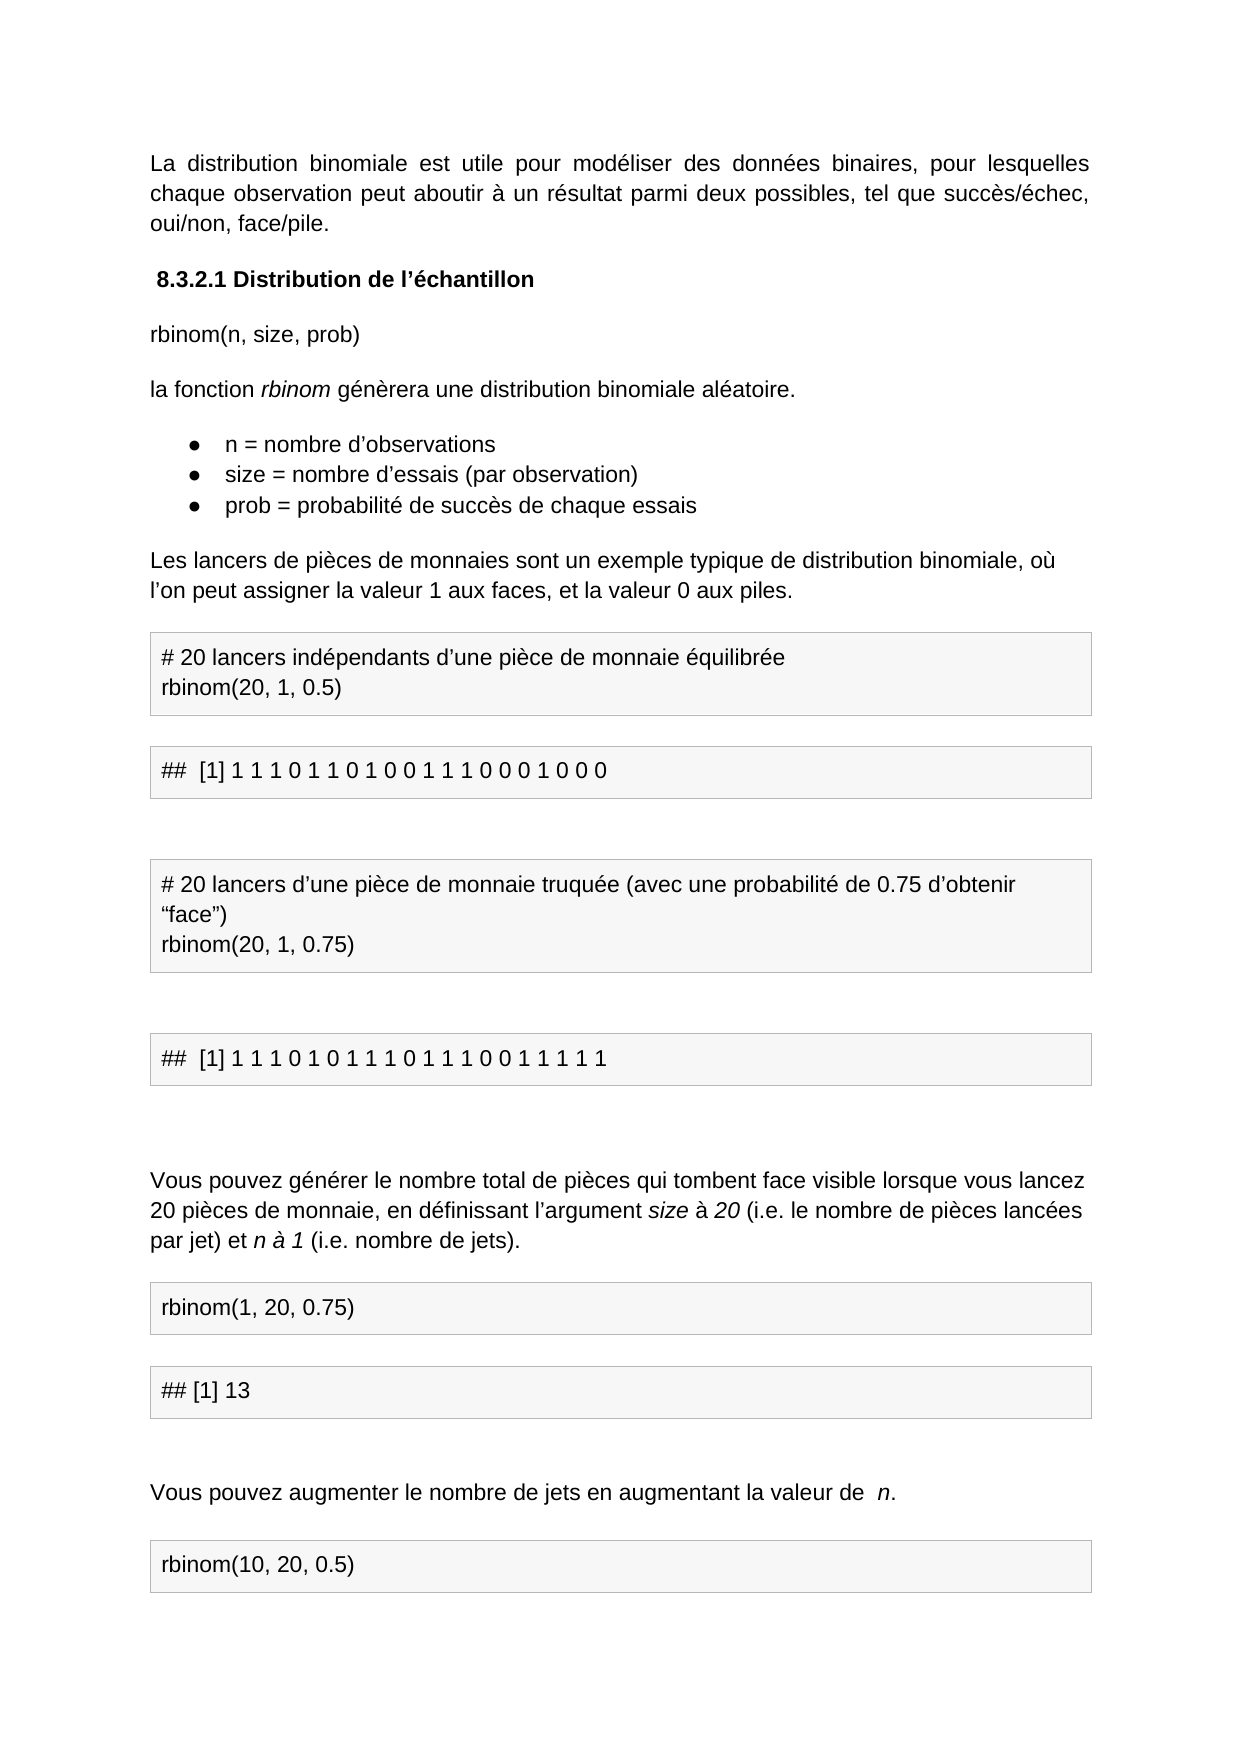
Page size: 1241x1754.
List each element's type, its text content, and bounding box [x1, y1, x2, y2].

subtitle 8.3.2.1 Distribution de l’échantillon [150, 266, 1090, 292]
list size = nombre d’essais (par observation) [187, 461, 1090, 488]
table_header ## [1] 1 1 1 0 1 1 0 1 0 0 1 1 1 0 0 0 1 0 0 0 [151, 747, 1091, 798]
text Les lancers de pièces de monnaies sont un exemple typique de distribution binomiale, où l’on peut assigner la valeur 1 aux faces, et la valeur 0 aux piles. [150, 547, 1090, 603]
list prob = probabilité de succès de chaque essais [187, 492, 1090, 518]
table_header rbinom(10, 20, 0.5) [151, 1541, 1091, 1592]
table_header # 20 lancers d’une pièce de monnaie truquée (avec une probabilité de 0.75 d’obtenir “face”) rbinom(20, 1, 0.75) [151, 860, 1091, 972]
list n = nombre d’observations [187, 431, 1090, 458]
table_header ## [1] 13 [151, 1367, 1091, 1418]
text Vous pouvez augmenter le nombre de jets en augmentant la valeur de n. [150, 1479, 1090, 1506]
table_header # 20 lancers indépendants d’une pièce de monnaie équilibrée rbinom(20, 1, 0.5) [151, 633, 1091, 714]
text La distribution binomiale est utile pour modéliser des données binaires, pour lesquelles chaque observation peut aboutir à un résultat parmi deux possibles, tel que succès/échec, oui/non, face/pile. [150, 150, 1090, 237]
text Vous pouvez générer le nombre total de pièces qui tombent face visible lorsque vous lancez 20 pièces de monnaie, en définissant l’argument size à 20 (i.e. le nombre de pièces lancées par jet) et n à 1 (i.e. nombre de jets). [150, 1167, 1090, 1253]
table_header ## [1] 1 1 1 0 1 0 1 1 1 0 1 1 1 0 0 1 1 1 1 1 [151, 1034, 1091, 1085]
text rbinom(n, size, prob) [150, 321, 1090, 347]
table_header rbinom(1, 20, 0.75) [151, 1283, 1091, 1334]
text la fonction rbinom génèrera une distribution binomiale aléatoire. [150, 376, 1090, 402]
